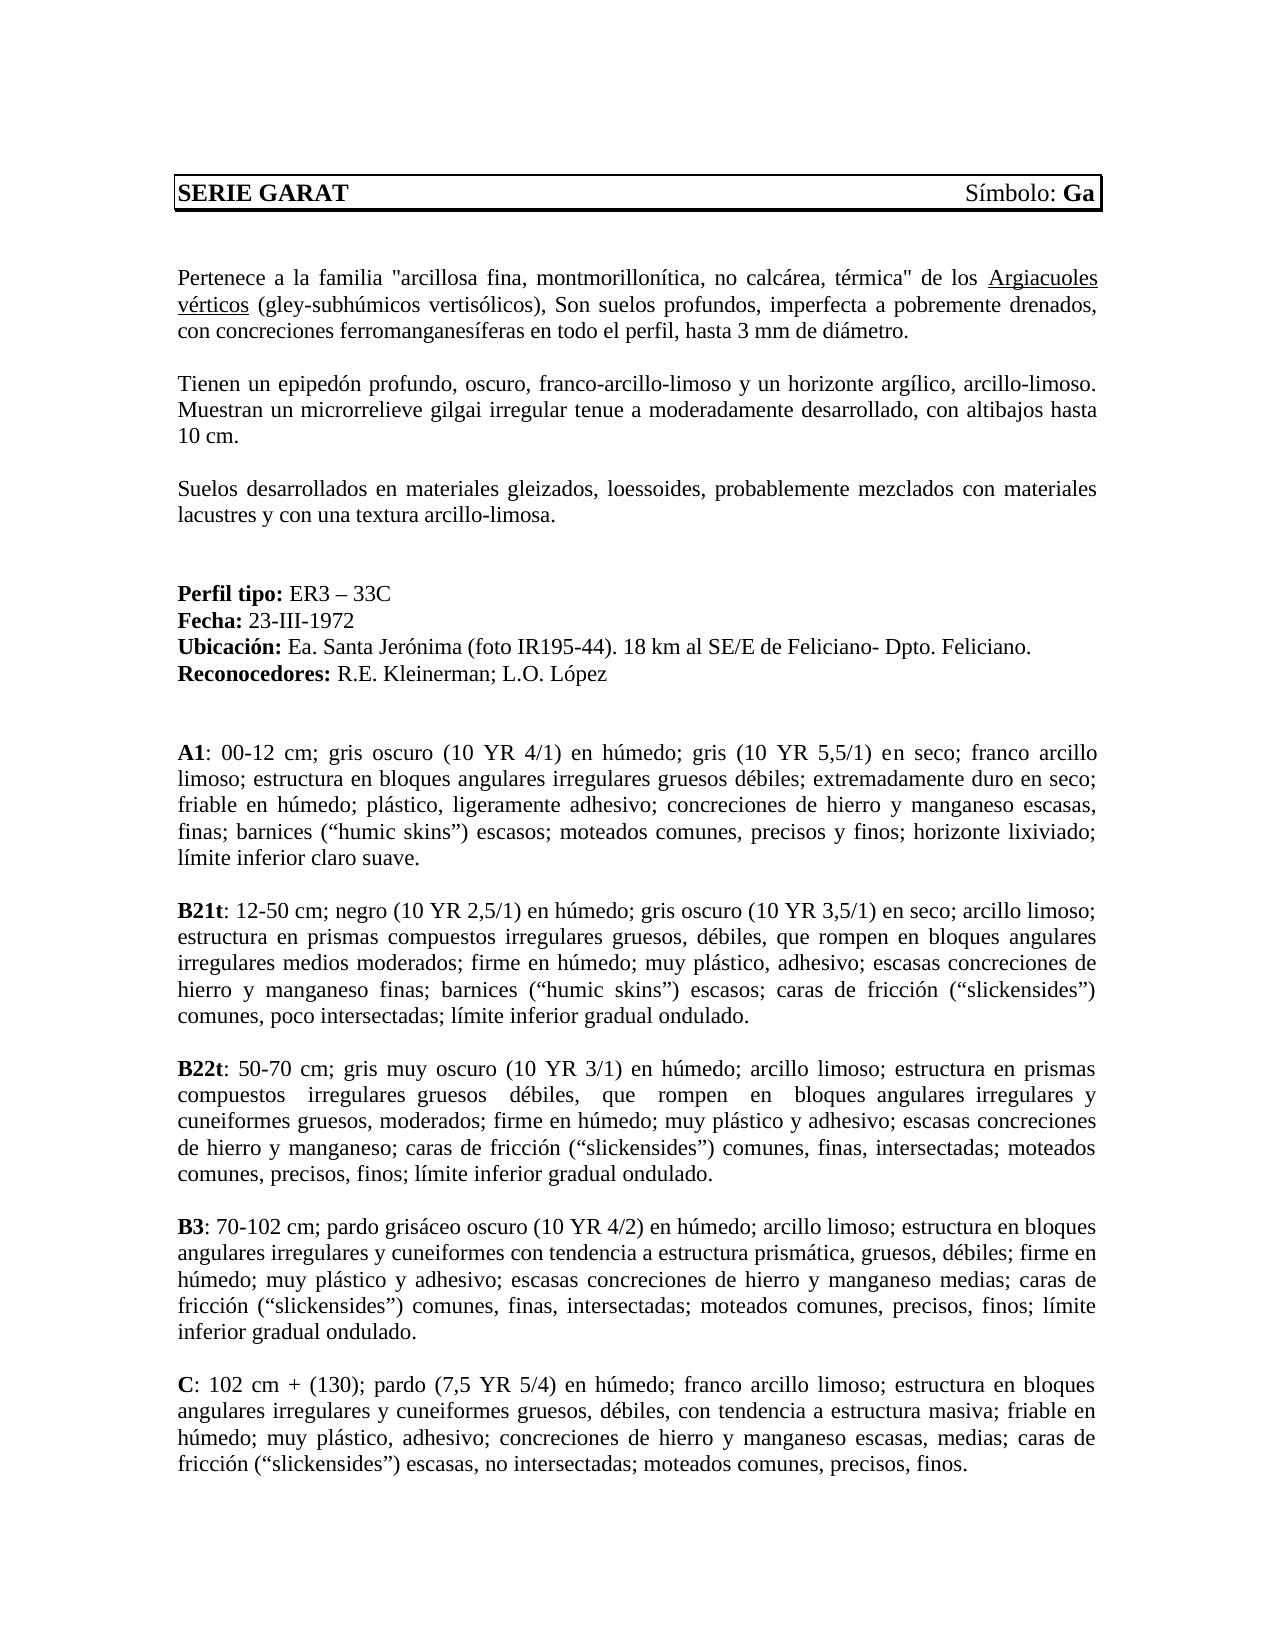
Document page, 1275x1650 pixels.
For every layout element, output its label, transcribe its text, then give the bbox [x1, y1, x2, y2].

text Suelos desarrollados en materiales gleizados, loessoides, probablemente mezclados con materiales lacustres y con una textura arcillo-limosa. [177, 475, 1098, 528]
text Reconocedores: R.E. Kleinerman; L.O. López [177, 659, 1098, 686]
text Pertenece a la familia "arcillosa fina, montmorillonítica, no calcárea, térmica" de los Argiacuoles vérticos (gley-subhúmicos vertisólicos), Son suelos profundos, imperfecta a pobremente drenados, con concreciones ferromanganesíferas en todo el perfil, hasta de diámetro. [177, 264, 1098, 343]
text B22t: 50-; gris muy oscuro (10 YR 3/1) en húmedo; arcillo limoso; estructura en prismas compuestos irregulares gruesos débiles, que rompen en bloques angulares irregulares y cuneiformes gruesos, moderados; firme en húmedo; muy plástico y adhesivo; escasas concreciones de hierro y manganeso; caras de fricción (“slickensides”) comunes, finas, intersectadas; moteados comunes, precisos, finos; límite inferior gradual ondulado. [177, 1055, 1098, 1187]
text B3: 70-; pardo grisáceo oscuro (10 YR 4/2) en húmedo; arcillo limoso; estructura en bloques angulares irregulares y cuneiformes con tendencia a estructura prismática, gruesos, débiles; firme en húmedo; muy plástico y adhesivo; escasas concreciones de hierro y manganeso medias; caras de fricción (“slickensides”) comunes, finas, intersectadas; moteados comunes, precisos, finos; límite inferior gradual ondulado. [177, 1213, 1098, 1345]
text Tienen un epipedón profundo, oscuro, franco-arcillo-limoso y un horizonte argílico, arcillo-limoso. Muestran un microrrelieve gilgai irregular tenue a moderadamente desarrollado, con altibajos hasta . [177, 370, 1098, 449]
text A1: 00-; gris oscuro (10 YR 4/1) en húmedo; gris (10 YR 5,5/1) en seco; franco arcillo limoso; estructura en bloques angulares irregulares gruesos débiles; extremadamente duro en seco; friable en húmedo; plástico, ligeramente adhesivo; concreciones de hierro y manganeso escasas, finas; barnices (“humic skins”) escasos; moteados comunes, precisos y finos; horizonte lixiviado; límite inferior claro suave. [177, 739, 1098, 870]
text C: 102 cm + (130); pardo (7,5 YR 5/4) en húmedo; franco arcillo limoso; estructura en bloques angulares irregulares y cuneiformes gruesos, débiles, con tendencia a estructura masiva; friable en húmedo; muy plástico, adhesivo; concreciones de hierro y manganeso escasas, medias; caras de fricción (“slickensides”) escasas, no intersectadas; moteados comunes, precisos, finos. [177, 1371, 1098, 1477]
text SERIE GARAT Símbolo: Ga [175, 176, 1100, 208]
text Perfil tipo: ER3 – [177, 581, 1098, 607]
text Fecha: 23-III-1972 [177, 607, 1098, 633]
text B21t: 12-; negro (10 YR 2,5/1) en húmedo; gris oscuro (10 YR 3,5/1) en seco; arcillo limoso; estructura en prismas compuestos irregulares gruesos, débiles, que rompen en bloques angulares irregulares medios moderados; firme en húmedo; muy plástico, adhesivo; escasas concreciones de hierro y manganeso finas; barnices (“humic skins”) escasos; caras de fricción (“slickensides”) comunes, poco intersectadas; límite inferior gradual ondulado. [177, 897, 1098, 1028]
text Ubicación: Ea. Santa Jerónima (foto IR195-44). al SE/E de Feliciano- Dpto. Feliciano. [177, 633, 1098, 659]
